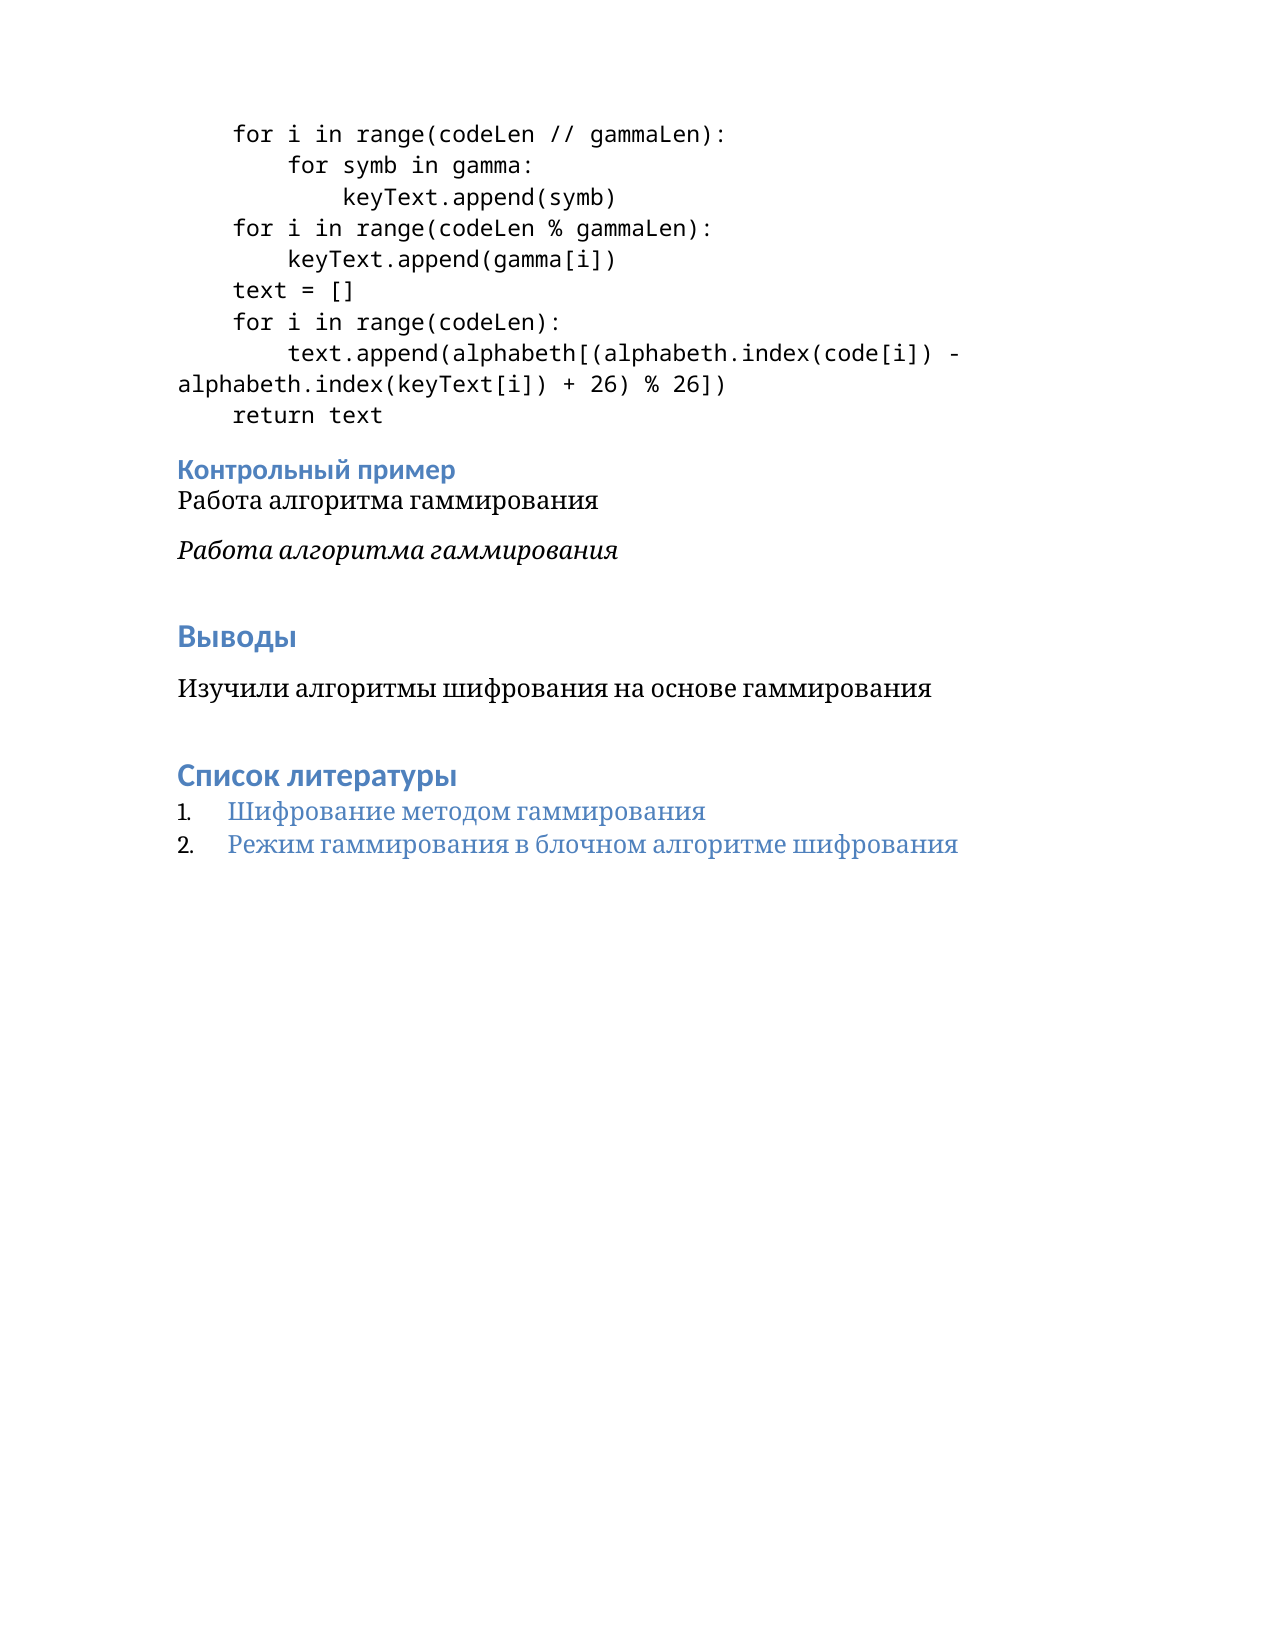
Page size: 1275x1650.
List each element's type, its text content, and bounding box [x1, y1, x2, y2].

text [177, 118, 1186, 431]
text Работа алгоритма гаммирования [177, 487, 1186, 516]
subtitle Контрольный пример [177, 451, 1186, 487]
subtitle Список литературы [177, 754, 1186, 794]
list Режим гаммирования в блочном алгоритме шифрования [177, 831, 1186, 859]
list Шифрование методом гаммирования [177, 798, 1186, 827]
subtitle Выводы [177, 615, 1186, 656]
text Изучили алгоритмы шифрования на основе гаммирования [177, 675, 1186, 704]
text Работа алгоритма гаммирования [177, 537, 1186, 565]
